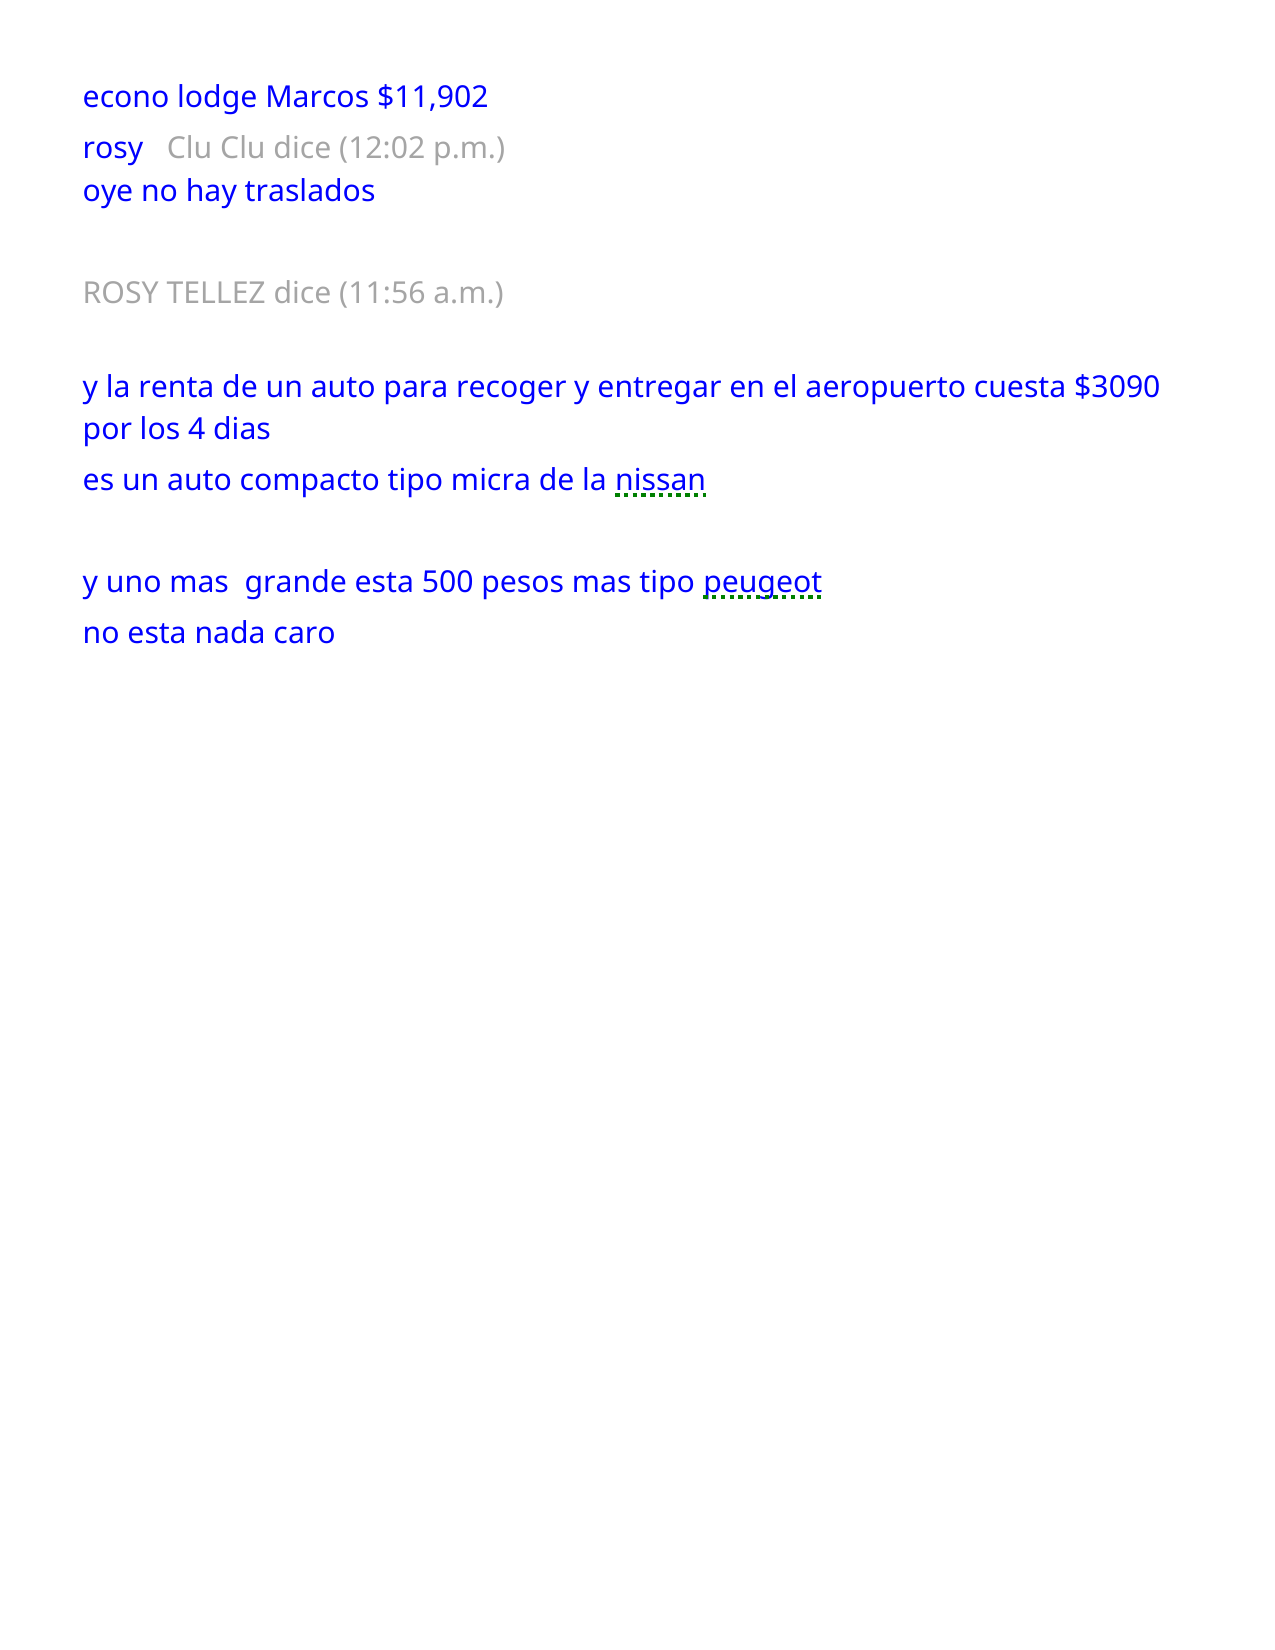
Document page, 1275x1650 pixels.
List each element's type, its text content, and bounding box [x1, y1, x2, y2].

text es un auto compacto tipo micra de la nissan [82, 458, 1198, 499]
text no esta nada caro [82, 611, 1198, 652]
text ROSY TELLEZ dice (11:56 a.m.) [82, 271, 1198, 312]
text y uno mas grande esta 500 pesos mas tipo peugeot [82, 560, 1198, 601]
text rosy Clu Clu dice (12:02 p.m.) [82, 126, 1198, 167]
text oye no hay traslados [82, 169, 1198, 210]
text econo lodge Marcos $11,902 [82, 75, 1198, 116]
text y la renta de un auto para recoger y entregar en el aeropuerto cuesta $3090 por los 4 dias [82, 366, 1198, 448]
